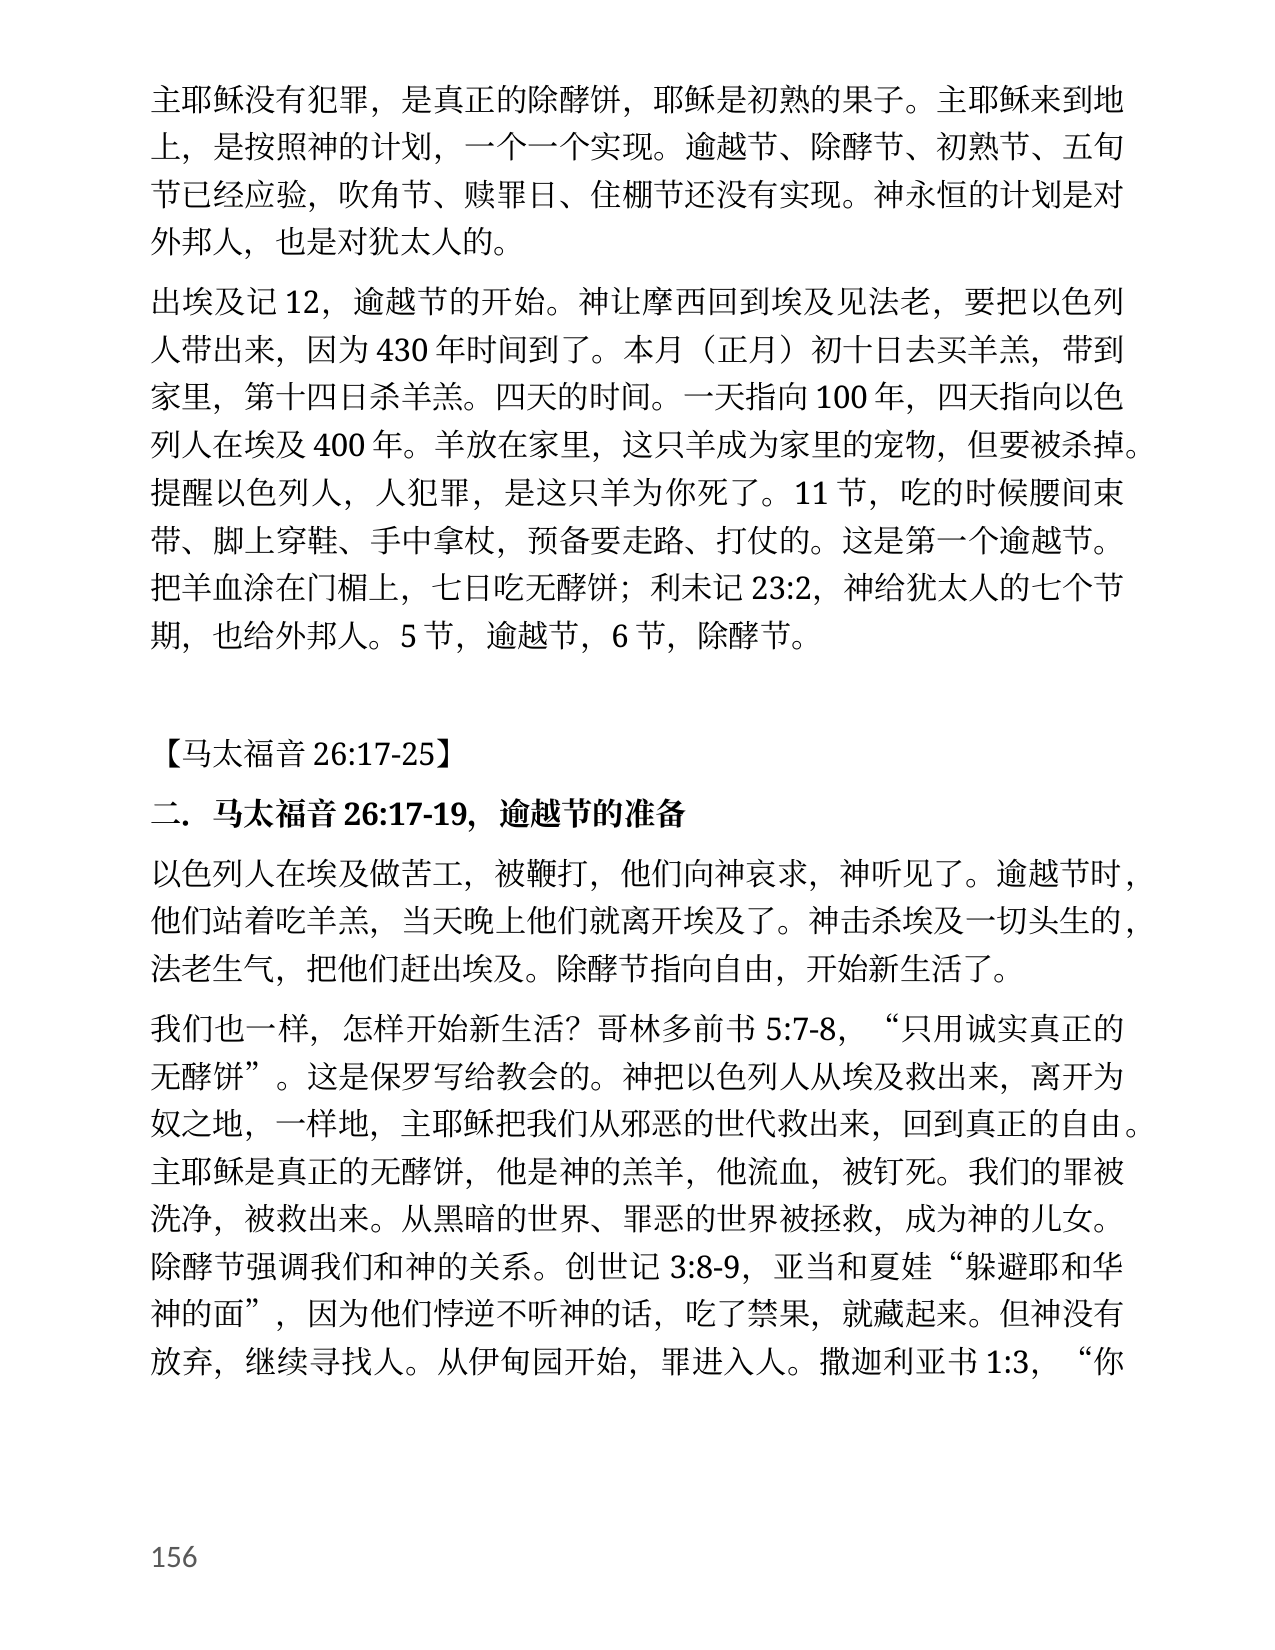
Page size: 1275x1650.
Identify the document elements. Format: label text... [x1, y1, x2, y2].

text 【马太福音26:17-25】 [150, 729, 1125, 774]
text 二．马太福音26:17-19，逾越节的准备 [150, 789, 1125, 834]
text 出埃及记12，逾越节的开始。神让摩西回到埃及见法老，要把以色列人带出来，因为430年时间到了。本月（正月）初十日去买羊羔，带到家里，第十四日杀羊羔。四天的时间。一天指向100年，四天指向以色列人在埃及400年。羊放在家里，这只羊成为家里的宠物，但要被杀掉。提醒以色列人，人犯罪，是这只羊为你死了。11节，吃的时候腰间束带、脚上穿鞋、手中拿杖，预备要走路、打仗的。这是第一个逾越节。把羊血涂在门楣上，七日吃无酵饼；利未记23:2，神给犹太人的七个节期，也给外邦人。5节，逾越节，6节，除酵节。 [150, 277, 1125, 656]
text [150, 1004, 1125, 1382]
text 主耶稣没有犯罪，是真正的除酵饼，耶稣是初熟的果子。主耶稣来到地上，是按照神的计划，一个一个实现。逾越节、除酵节、初熟节、五旬节已经应验，吹角节、赎罪日、住棚节还没有实现。神永恒的计划是对外邦人，也是对犹太人的。 [150, 75, 1125, 262]
text 以色列人在埃及做苦工，被鞭打，他们向神哀求，神听见了。逾越节时，他们站着吃羊羔，当天晚上他们就离开埃及了。神击杀埃及一切头生的，法老生气，把他们赶出埃及。除酵节指向自由，开始新生活了。 [150, 849, 1125, 989]
